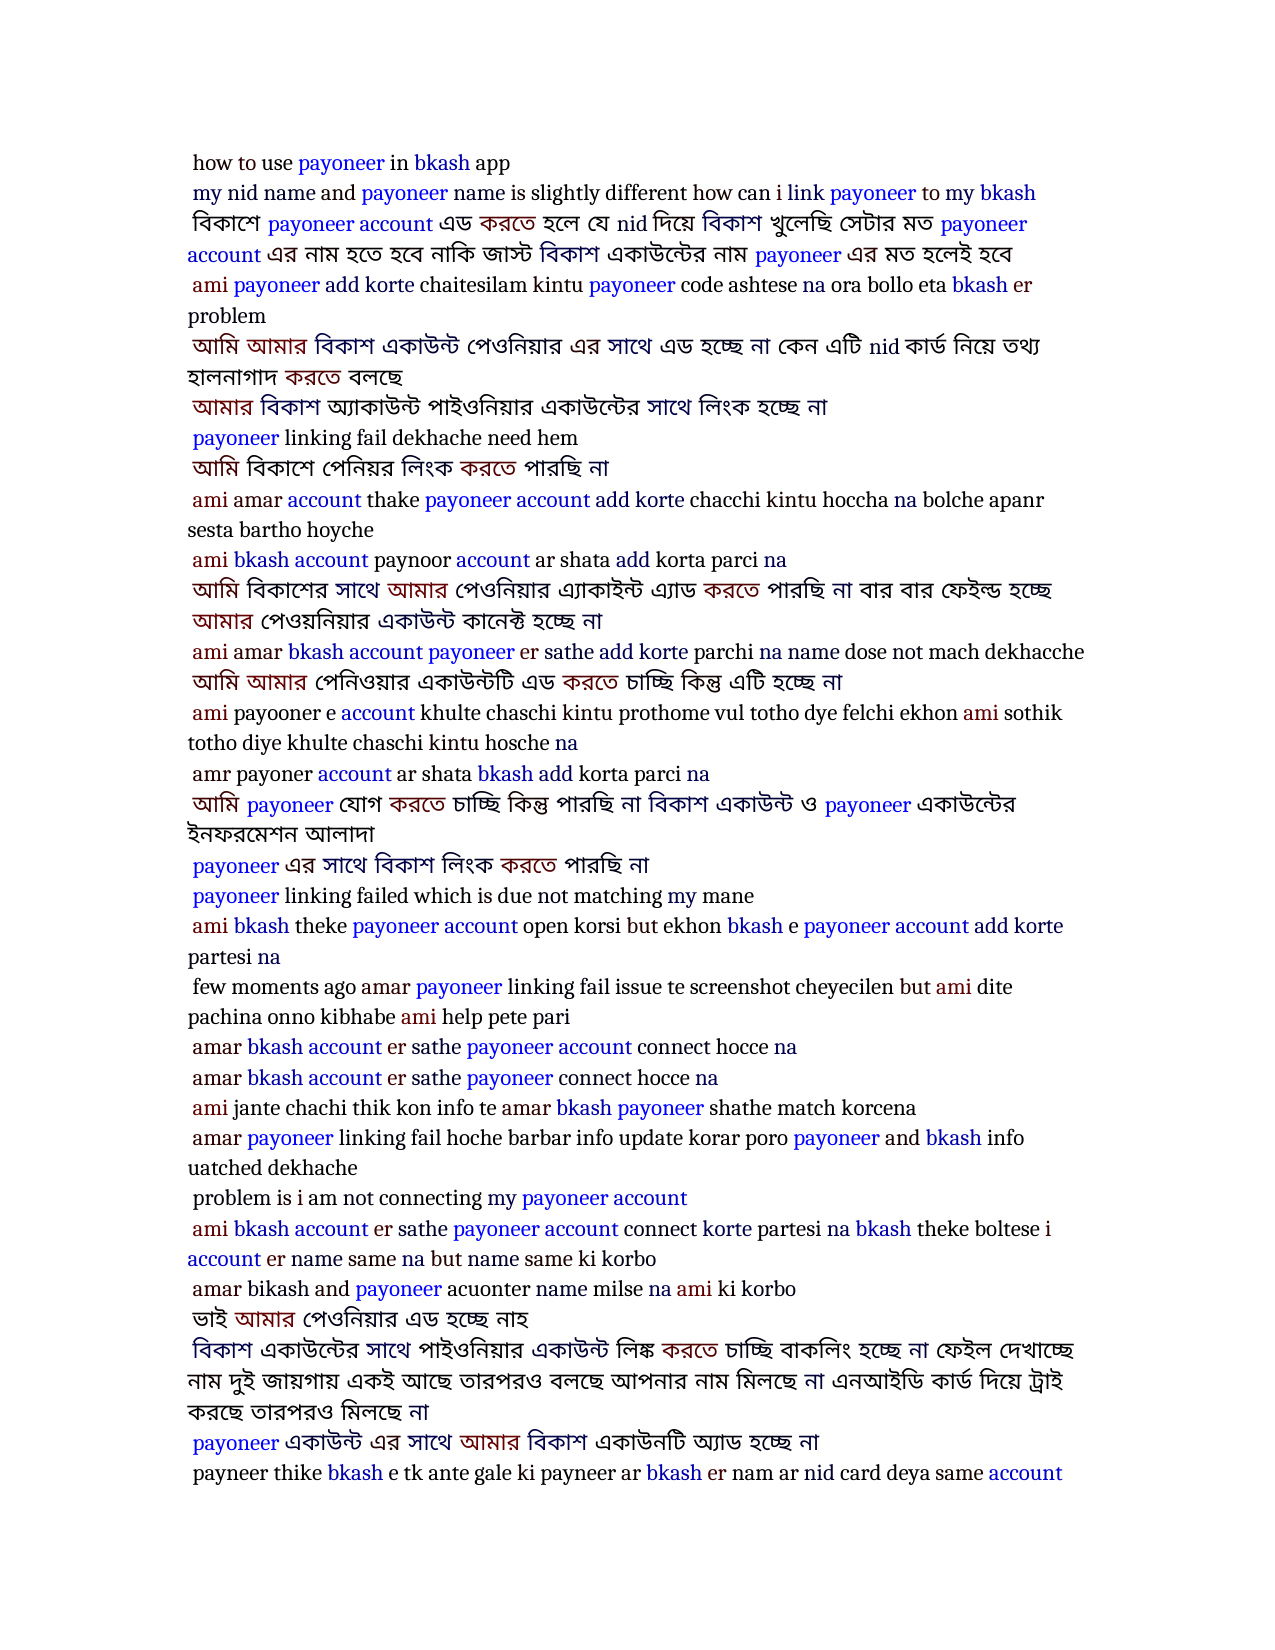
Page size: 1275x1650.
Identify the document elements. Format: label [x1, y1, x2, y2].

text [187, 150, 1087, 1486]
